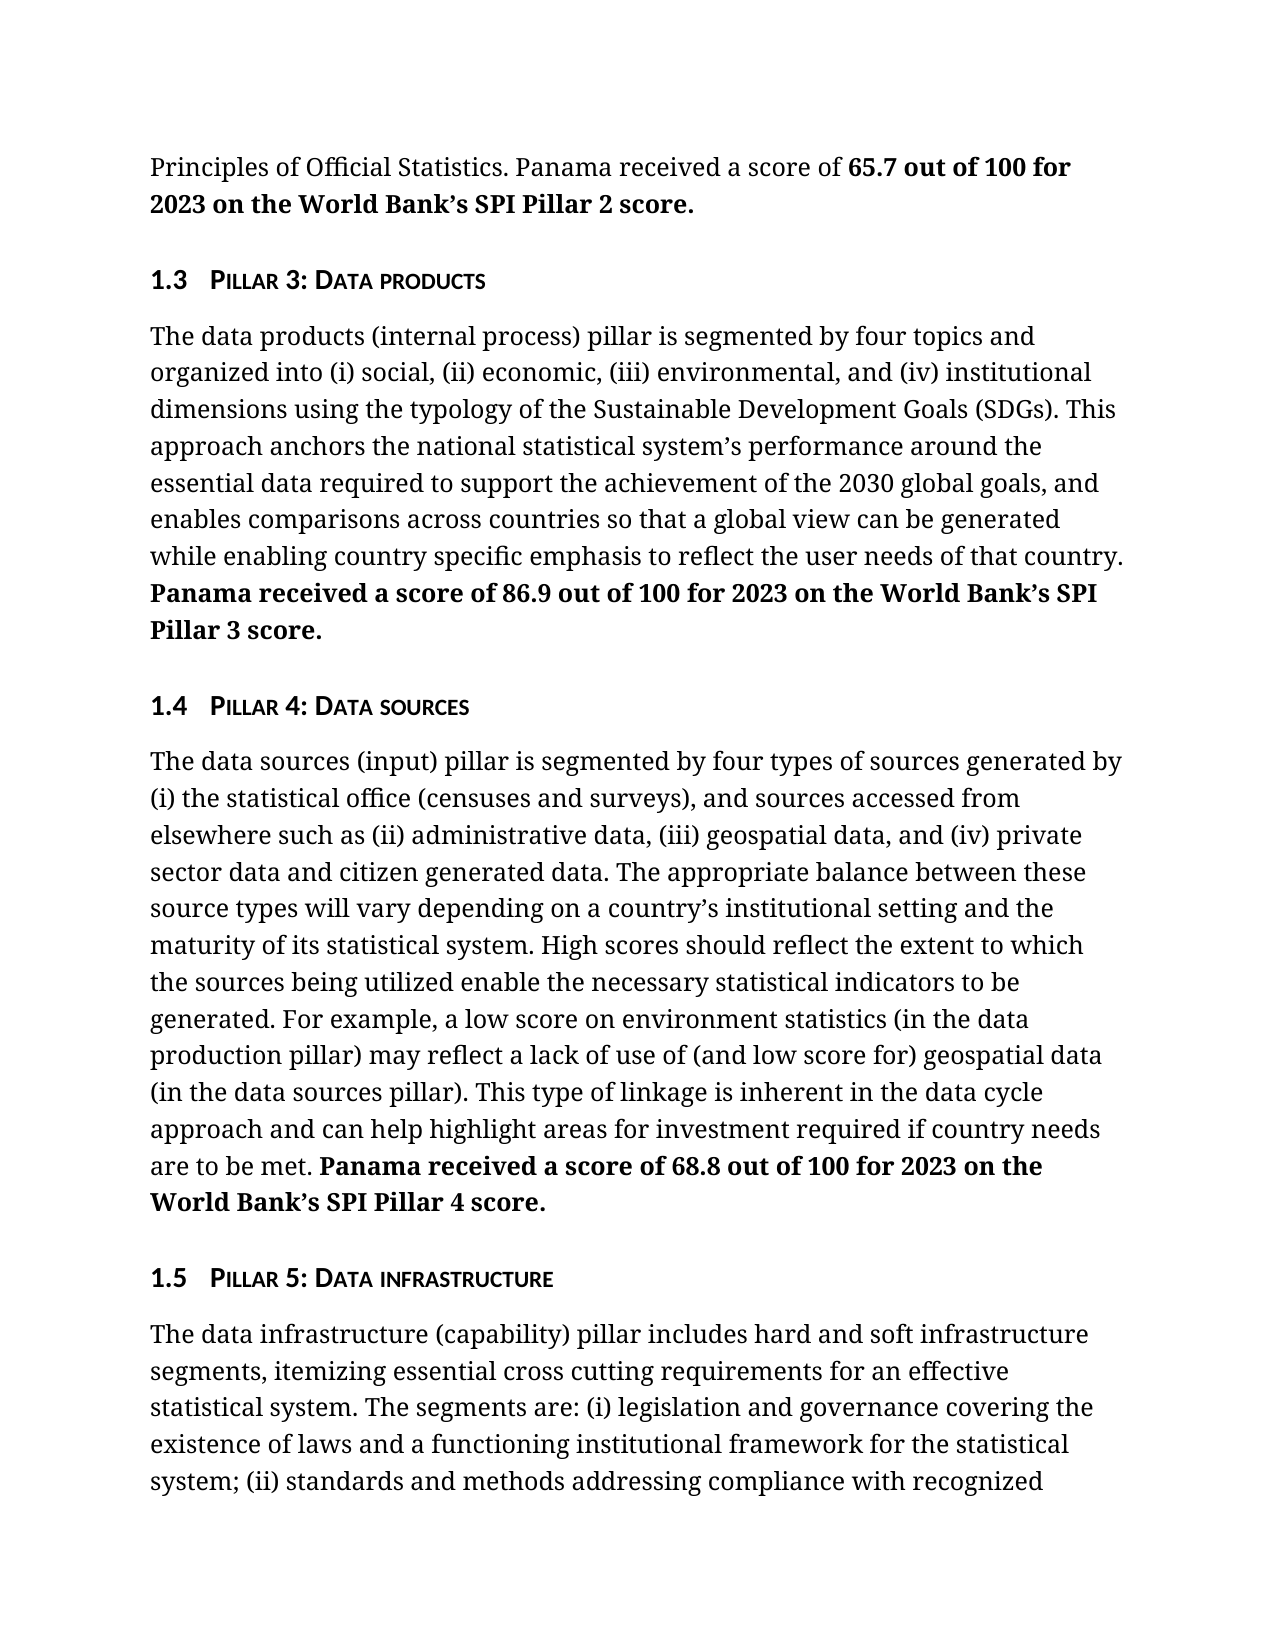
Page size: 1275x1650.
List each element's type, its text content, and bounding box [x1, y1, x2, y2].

text The data products (internal process) pillar is segmented by four topics and organized into (i) social, (ii) economic, (iii) environmental, and (iv) institutional dimensions using the typology of the Sustainable Development Goals (SDGs). This approach anchors the national statistical system’s performance around the essential data required to support the achievement of the 2030 global goals, and enables comparisons across countries so that a global view can be generated while enabling country specific emphasis to reflect the user needs of that country. Panama received a score of 86.9 out of 100 for 2023 on the World Bank’s SPI Pillar 3 score. [150, 318, 1125, 646]
subtitle Pillar 4: Data sources [150, 687, 1125, 722]
subtitle Pillar 5: Data infrastructure [150, 1259, 1125, 1295]
text The data sources (input) pillar is segmented by four types of sources generated by (i) the statistical office (censuses and surveys), and sources accessed from elsewhere such as (ii) administrative data, (iii) geospatial data, and (iv) private sector data and citizen generated data. The appropriate balance between these source types will vary depending on a country’s institutional setting and the maturity of its statistical system. High scores should reflect the extent to which the sources being utilized enable the necessary statistical indicators to be generated. For example, a low score on environment statistics (in the data production pillar) may reflect a lack of use of (and low score for) geospatial data (in the data sources pillar). This type of linkage is inherent in the data cycle approach and can help highlight areas for investment required if country needs are to be met. Panama received a score of 68.8 out of 100 for 2023 on the World Bank’s SPI Pillar 4 score. [150, 744, 1125, 1219]
subtitle Pillar 3: Data products [150, 261, 1125, 297]
